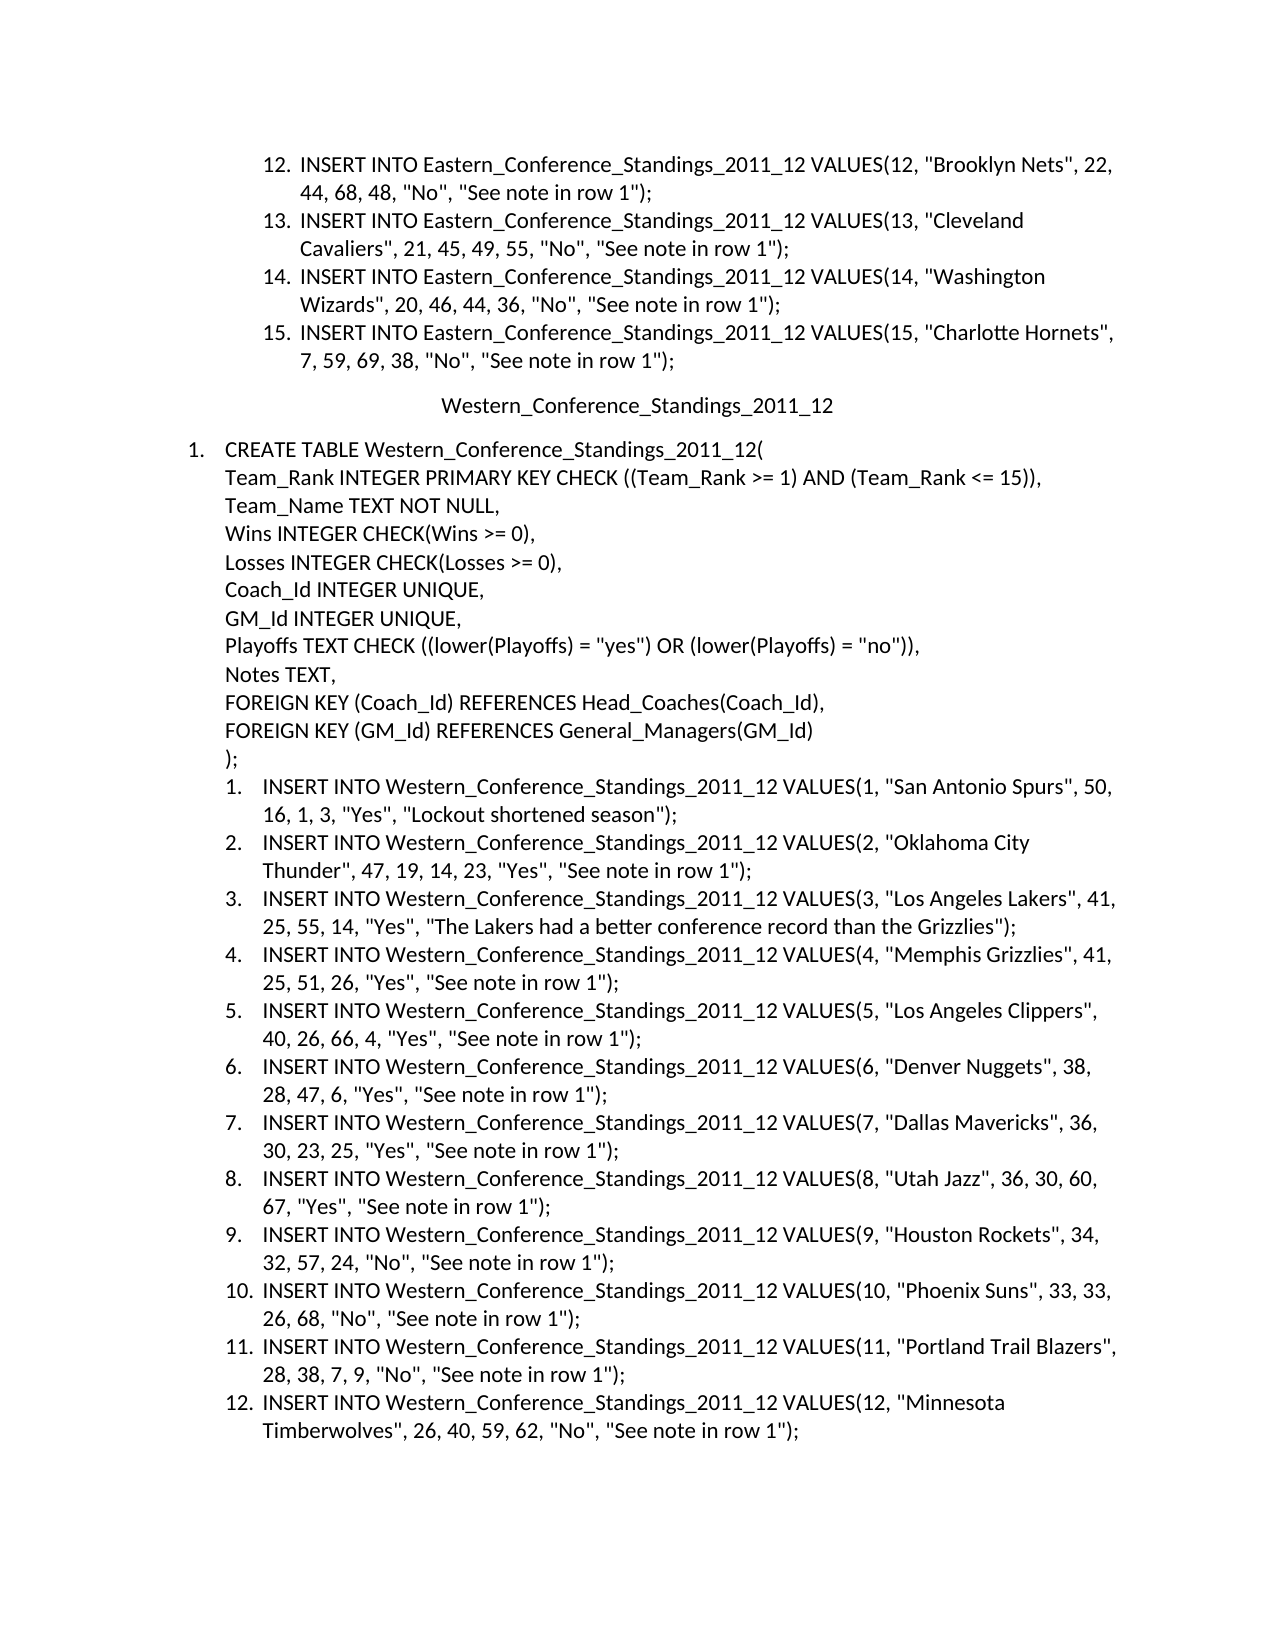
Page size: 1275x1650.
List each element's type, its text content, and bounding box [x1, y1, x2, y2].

list Playoffs TEXT CHECK ((lower(Playoffs) = "yes") OR (lower(Playoffs) = "no")), [225, 632, 1125, 660]
list INSERT INTO Western_Conference_Standings_2011_12 VALUES(3, "Los Angeles Lakers", 41, 25, 55, 14, "Yes", "The Lakers had a better conference record than the Grizzlies"); [225, 884, 1125, 940]
list ); [225, 744, 1125, 772]
list Coach_Id INTEGER UNIQUE, [225, 576, 1125, 604]
list INSERT INTO Eastern_Conference_Standings_2011_12 VALUES(12, "Brooklyn Nets", 22, 44, 68, 48, "No", "See note in row 1"); [262, 150, 1125, 206]
list INSERT INTO Western_Conference_Standings_2011_12 VALUES(8, "Utah Jazz", 36, 30, 60, 67, "Yes", "See note in row 1"); [225, 1164, 1125, 1220]
list Notes TEXT, [225, 660, 1125, 688]
list INSERT INTO Eastern_Conference_Standings_2011_12 VALUES(13, "Cleveland Cavaliers", 21, 45, 49, 55, "No", "See note in row 1"); [262, 206, 1125, 262]
list Team_Rank INTEGER PRIMARY KEY CHECK ((Team_Rank >= 1) AND (Team_Rank <= 15)), [225, 463, 1125, 492]
list INSERT INTO Western_Conference_Standings_2011_12 VALUES(5, "Los Angeles Clippers", 40, 26, 66, 4, "Yes", "See note in row 1"); [225, 996, 1125, 1052]
list INSERT INTO Western_Conference_Standings_2011_12 VALUES(12, "Minnesota Timberwolves", 26, 40, 59, 62, "No", "See note in row 1"); [225, 1388, 1125, 1444]
list INSERT INTO Western_Conference_Standings_2011_12 VALUES(9, "Houston Rockets", 34, 32, 57, 24, "No", "See note in row 1"); [225, 1220, 1125, 1276]
list INSERT INTO Western_Conference_Standings_2011_12 VALUES(2, "Oklahoma City Thunder", 47, 19, 14, 23, "Yes", "See note in row 1"); [225, 828, 1125, 884]
list INSERT INTO Eastern_Conference_Standings_2011_12 VALUES(14, "Washington Wizards", 20, 46, 44, 36, "No", "See note in row 1"); [262, 262, 1125, 318]
list Team_Name TEXT NOT NULL, [225, 492, 1125, 519]
list INSERT INTO Western_Conference_Standings_2011_12 VALUES(1, "San Antonio Spurs", 50, 16, 1, 3, "Yes", "Lockout shortened season"); [225, 772, 1125, 828]
list INSERT INTO Western_Conference_Standings_2011_12 VALUES(6, "Denver Nuggets", 38, 28, 47, 6, "Yes", "See note in row 1"); [225, 1052, 1125, 1108]
list INSERT INTO Western_Conference_Standings_2011_12 VALUES(11, "Portland Trail Blazers", 28, 38, 7, 9, "No", "See note in row 1"); [225, 1332, 1125, 1388]
list INSERT INTO Eastern_Conference_Standings_2011_12 VALUES(15, "Charlotte Hornets", 7, 59, 69, 38, "No", "See note in row 1"); [262, 318, 1125, 374]
text Western_Conference_Standings_2011_12 [150, 391, 1125, 419]
list INSERT INTO Western_Conference_Standings_2011_12 VALUES(7, "Dallas Mavericks", 36, 30, 23, 25, "Yes", "See note in row 1"); [225, 1108, 1125, 1164]
list Losses INTEGER CHECK(Losses >= 0), [225, 548, 1125, 576]
list INSERT INTO Western_Conference_Standings_2011_12 VALUES(10, "Phoenix Suns", 33, 33, 26, 68, "No", "See note in row 1"); [225, 1276, 1125, 1332]
list Wins INTEGER CHECK(Wins >= 0), [225, 519, 1125, 548]
list GM_Id INTEGER UNIQUE, [225, 604, 1125, 632]
list INSERT INTO Western_Conference_Standings_2011_12 VALUES(4, "Memphis Grizzlies", 41, 25, 51, 26, "Yes", "See note in row 1"); [225, 940, 1125, 996]
list CREATE TABLE Western_Conference_Standings_2011_12( [187, 436, 1125, 463]
list FOREIGN KEY (GM_Id) REFERENCES General_Managers(GM_Id) [225, 716, 1125, 744]
list FOREIGN KEY (Coach_Id) REFERENCES Head_Coaches(Coach_Id), [225, 688, 1125, 716]
